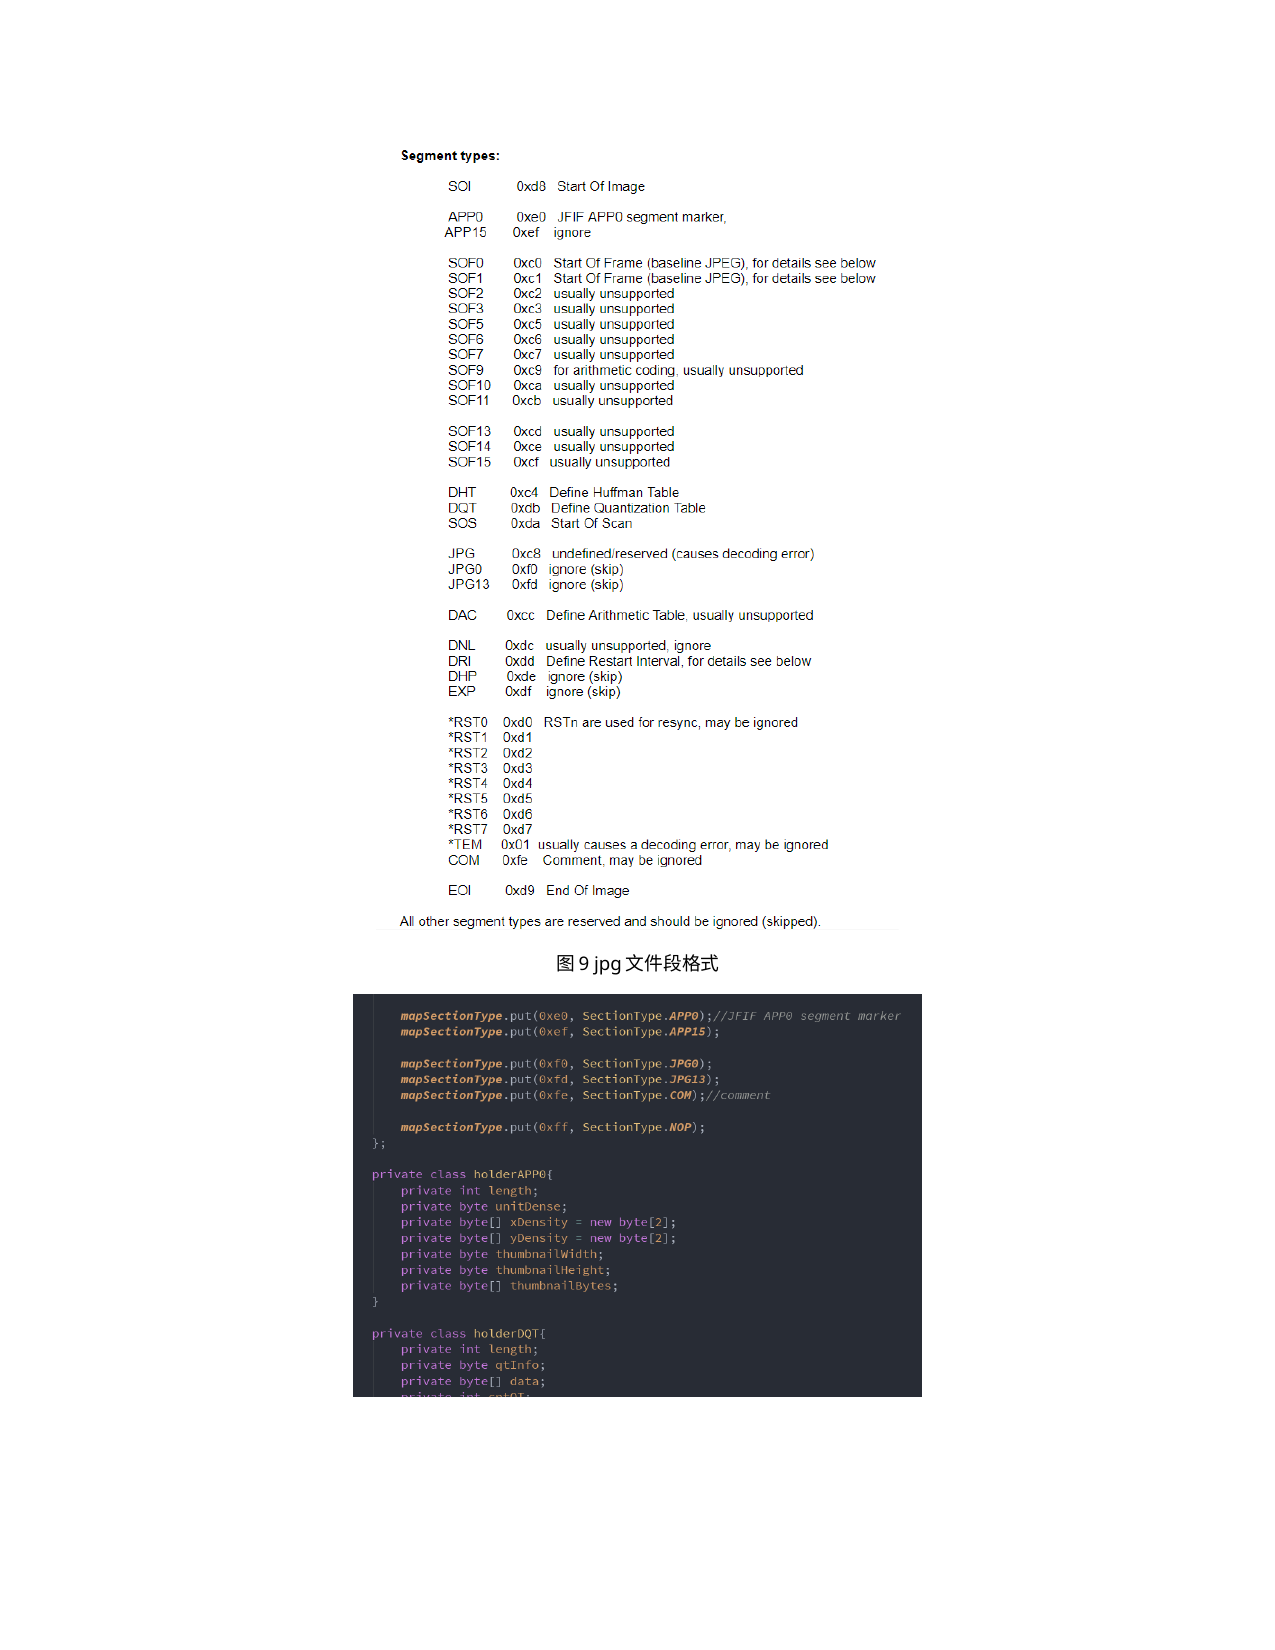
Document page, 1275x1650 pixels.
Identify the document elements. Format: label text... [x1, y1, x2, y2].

picture [376, 150, 899, 930]
picture [353, 994, 922, 1397]
text 图9 jpg文件段格式 [187, 948, 1087, 976]
